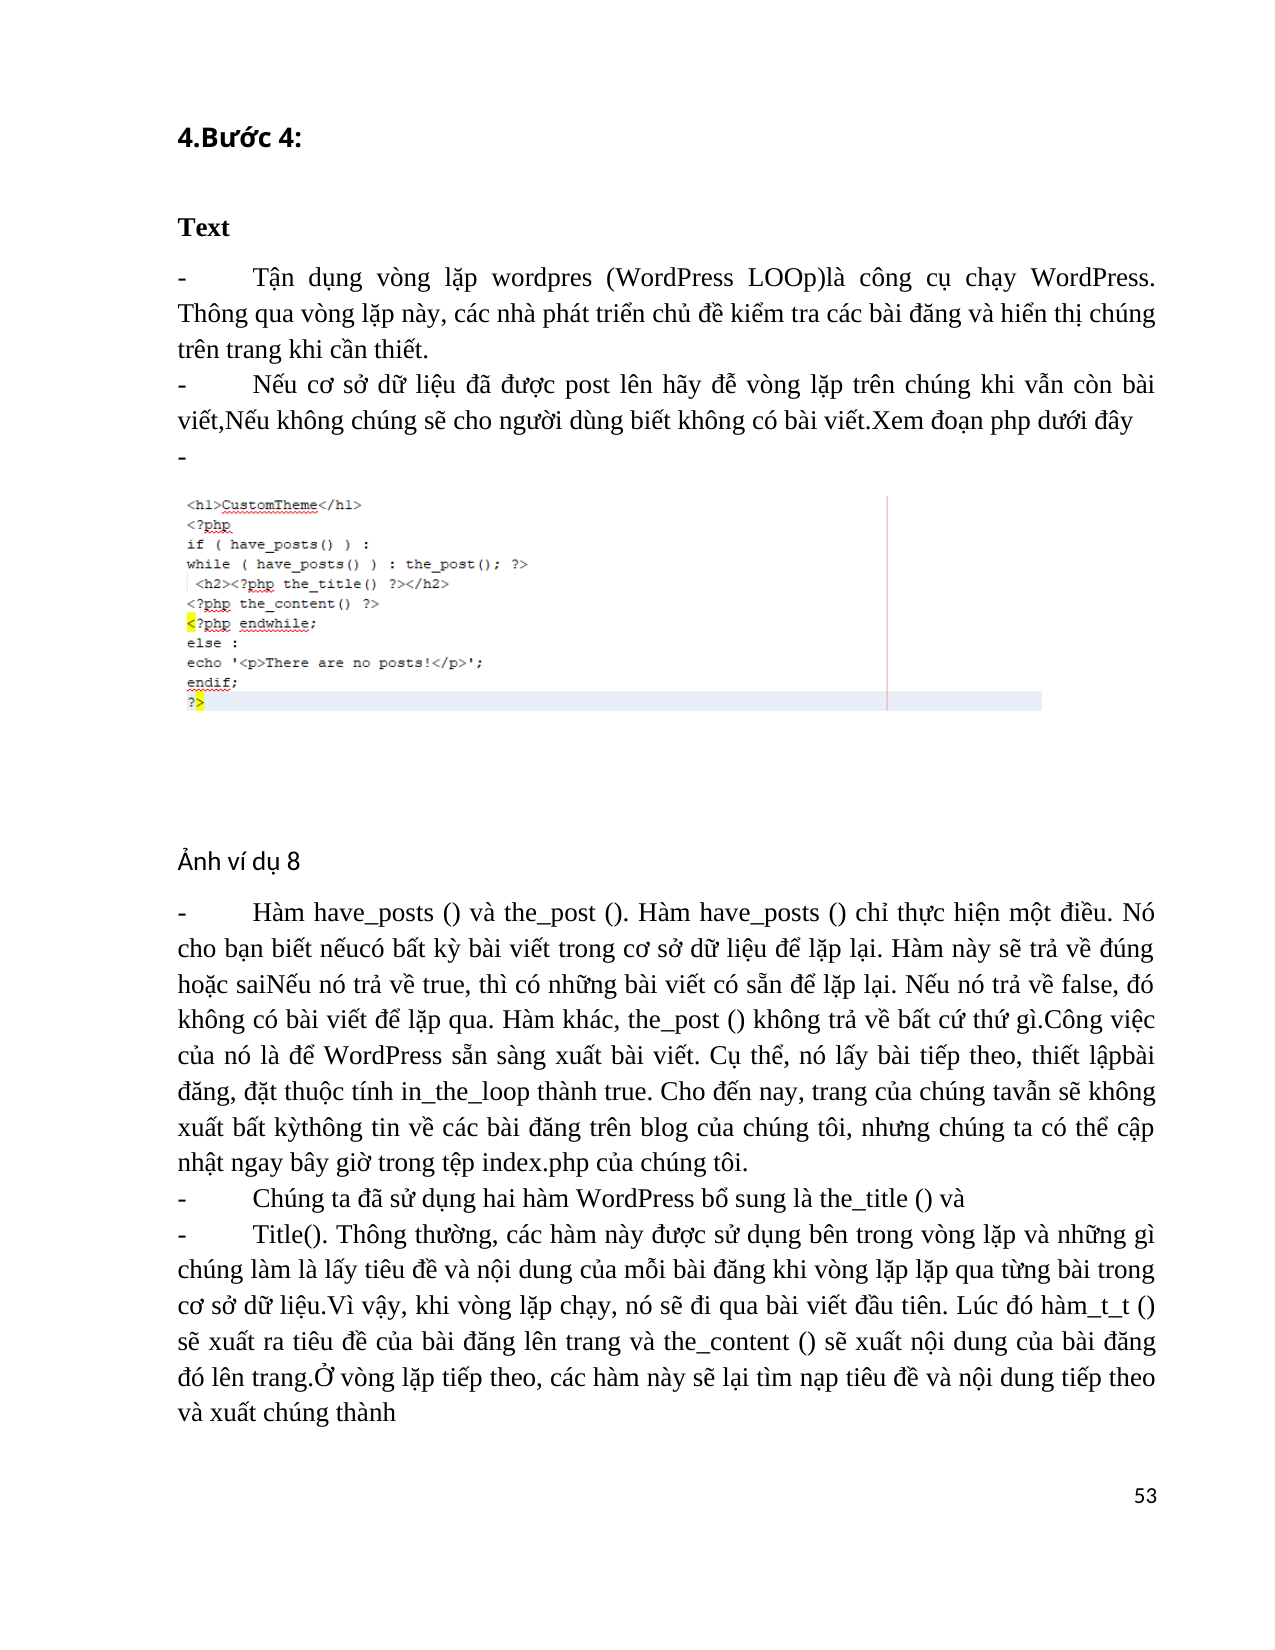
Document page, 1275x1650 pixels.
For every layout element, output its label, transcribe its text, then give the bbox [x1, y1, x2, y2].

list Title(). Thông thường, các hàm này được sử dụng bên trong vòng lặp và những gì chúng làm là lấy tiêu đề và nội dung của mỗi bài đăng khi vòng lặp lặp qua từng bài trong cơ sở dữ liệu.Vì vậy, khi vòng lặp chạy, nó sẽ đi qua bài viết đầu tiên. Lúc đó hàm_t_t () sẽ xuất ra tiêu đề của bài đăng lên trang và the_content () sẽ xuất nội dung của bài đăng đó lên trang.Ở vòng lặp tiếp theo, các hàm này sẽ lại tìm nạp tiêu đề và nội dung tiếp theo và xuất chúng thành [177, 1218, 1157, 1428]
list Chúng ta đã sử dụng hai hàm WordPress bổ sung là the_title () và [177, 1182, 1157, 1213]
list Tận dụng vòng lặp wordpres (WordPress LOOp)là công cụ chạy WordPress. Thông qua vòng lặp này, các nhà phát triển chủ đề kiểm tra các bài đăng và hiển thị chúng trên trang khi cần thiết. [177, 261, 1157, 364]
subtitle 4.Bước 4: [177, 118, 1157, 155]
list Nếu cơ sở dữ liệu đã được post lên hãy đễ vòng lặp trên chúng khi vẫn còn bài viết,Nếu không chúng sẽ cho người dùng biết không có bài viết.Xem đoạn php dưới đây [177, 368, 1157, 435]
text Text [177, 211, 1157, 242]
picture [177, 496, 1043, 826]
list Hàm have_posts () và the_post (). Hàm have_posts () chỉ thực hiện một điều. Nó cho bạn biết nếucó bất kỳ bài viết trong cơ sở dữ liệu để lặp lại. Hàm này sẽ trả về đúng hoặc saiNếu nó trả về true, thì có những bài viết có sẵn để lặp lại. Nếu nó trả về false, đó không có bài viết để lặp qua. Hàm khác, the_post () không trả về bất cứ thứ gì.Công việc của nó là để WordPress sẵn sàng xuất bài viết. Cụ thể, nó lấy bài tiếp theo, thiết lậpbài đăng, đặt thuộc tính in_the_loop thành true. Cho đến nay, trang của chúng tavẫn sẽ không xuất bất kỳthông tin về các bài đăng trên blog của chúng tôi, nhưng chúng ta có thể cập nhật ngay bây giờ trong tệp index.php của chúng tôi. [177, 896, 1157, 1178]
text Ảnh ví dụ 8 [177, 844, 1157, 877]
